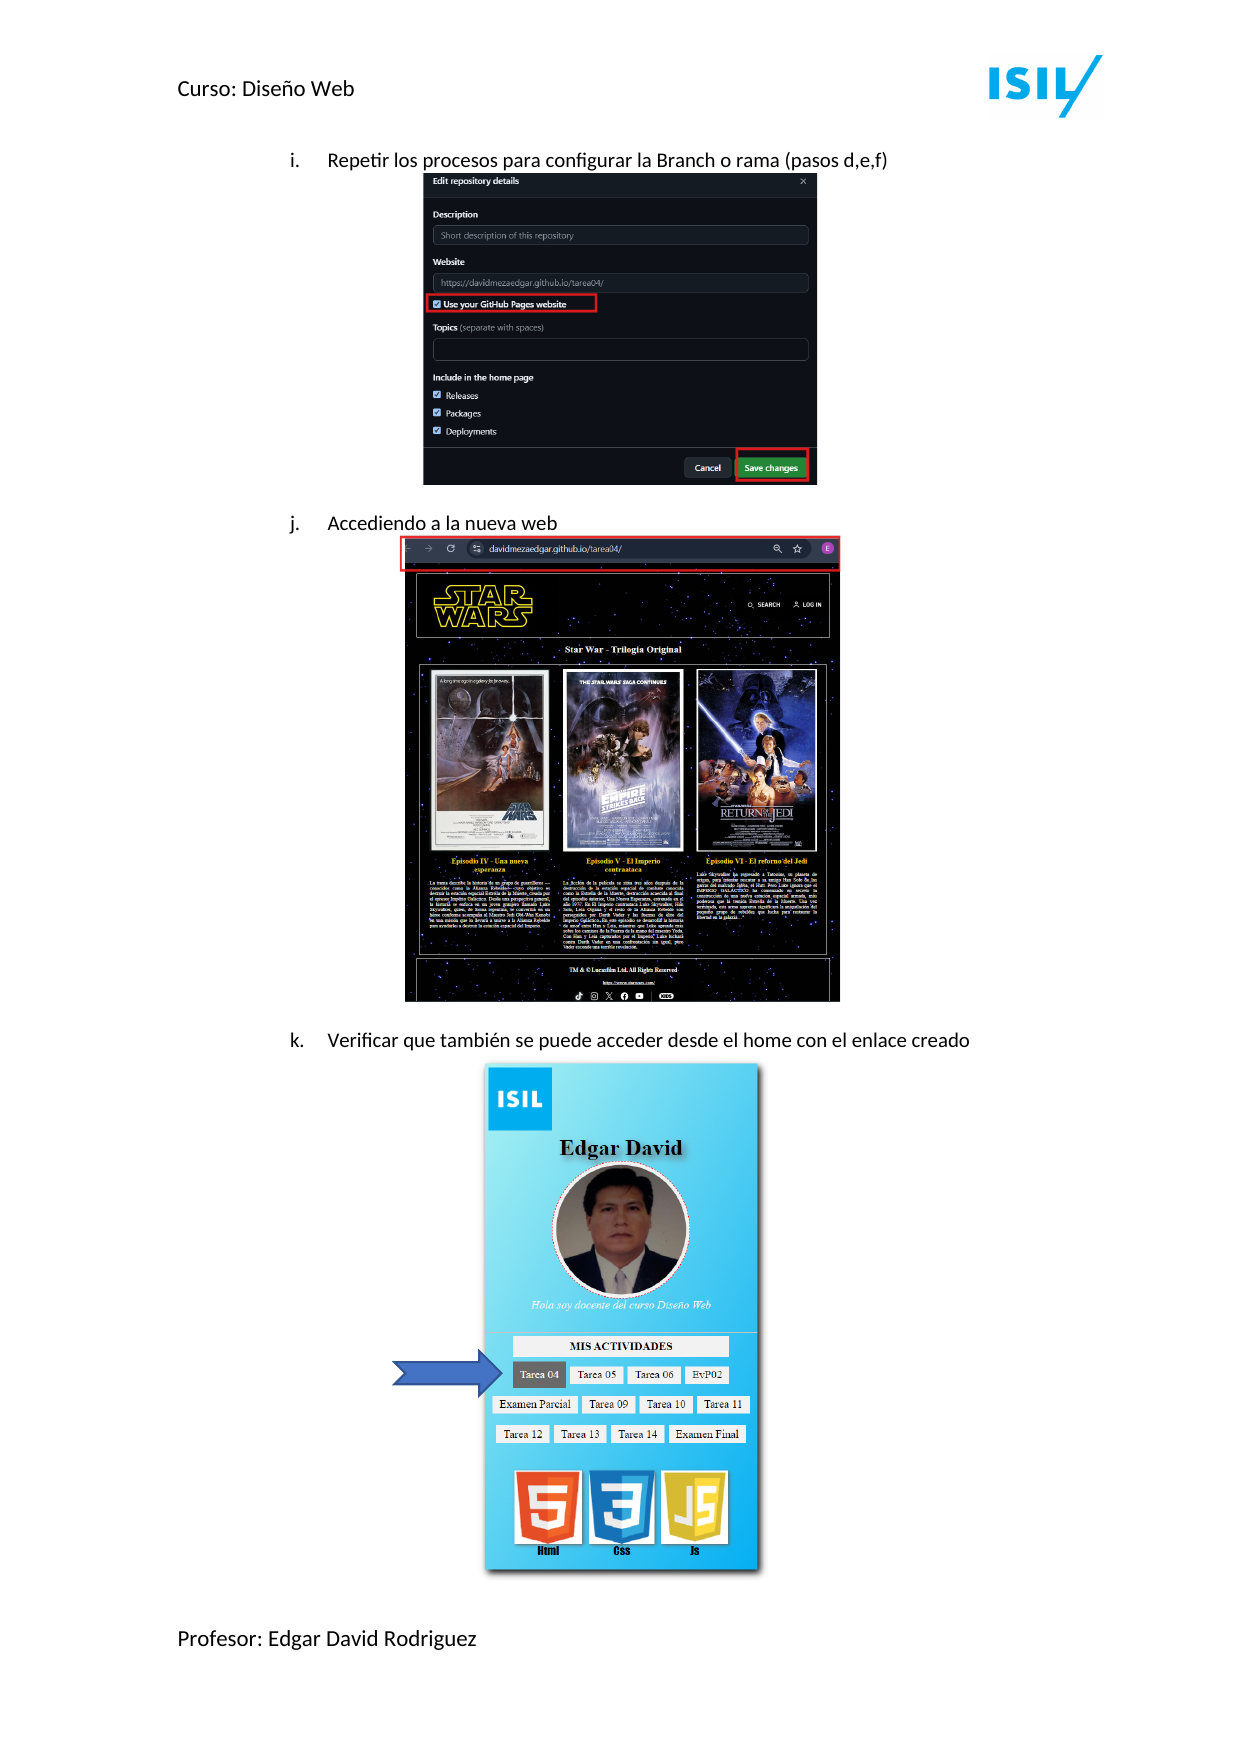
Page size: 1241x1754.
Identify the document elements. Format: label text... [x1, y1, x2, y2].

list Verificar que también se puede acceder desde el home con el enlace creado [290, 1027, 1063, 1052]
list Repetir los procesos para configurar la Branch o rama (pasos d,e,f) [290, 148, 1063, 173]
picture [472, 1052, 769, 1581]
picture [399, 535, 841, 1002]
picture [423, 173, 818, 485]
picture [987, 53, 1104, 119]
list Accediendo a la nueva web [290, 510, 1063, 535]
